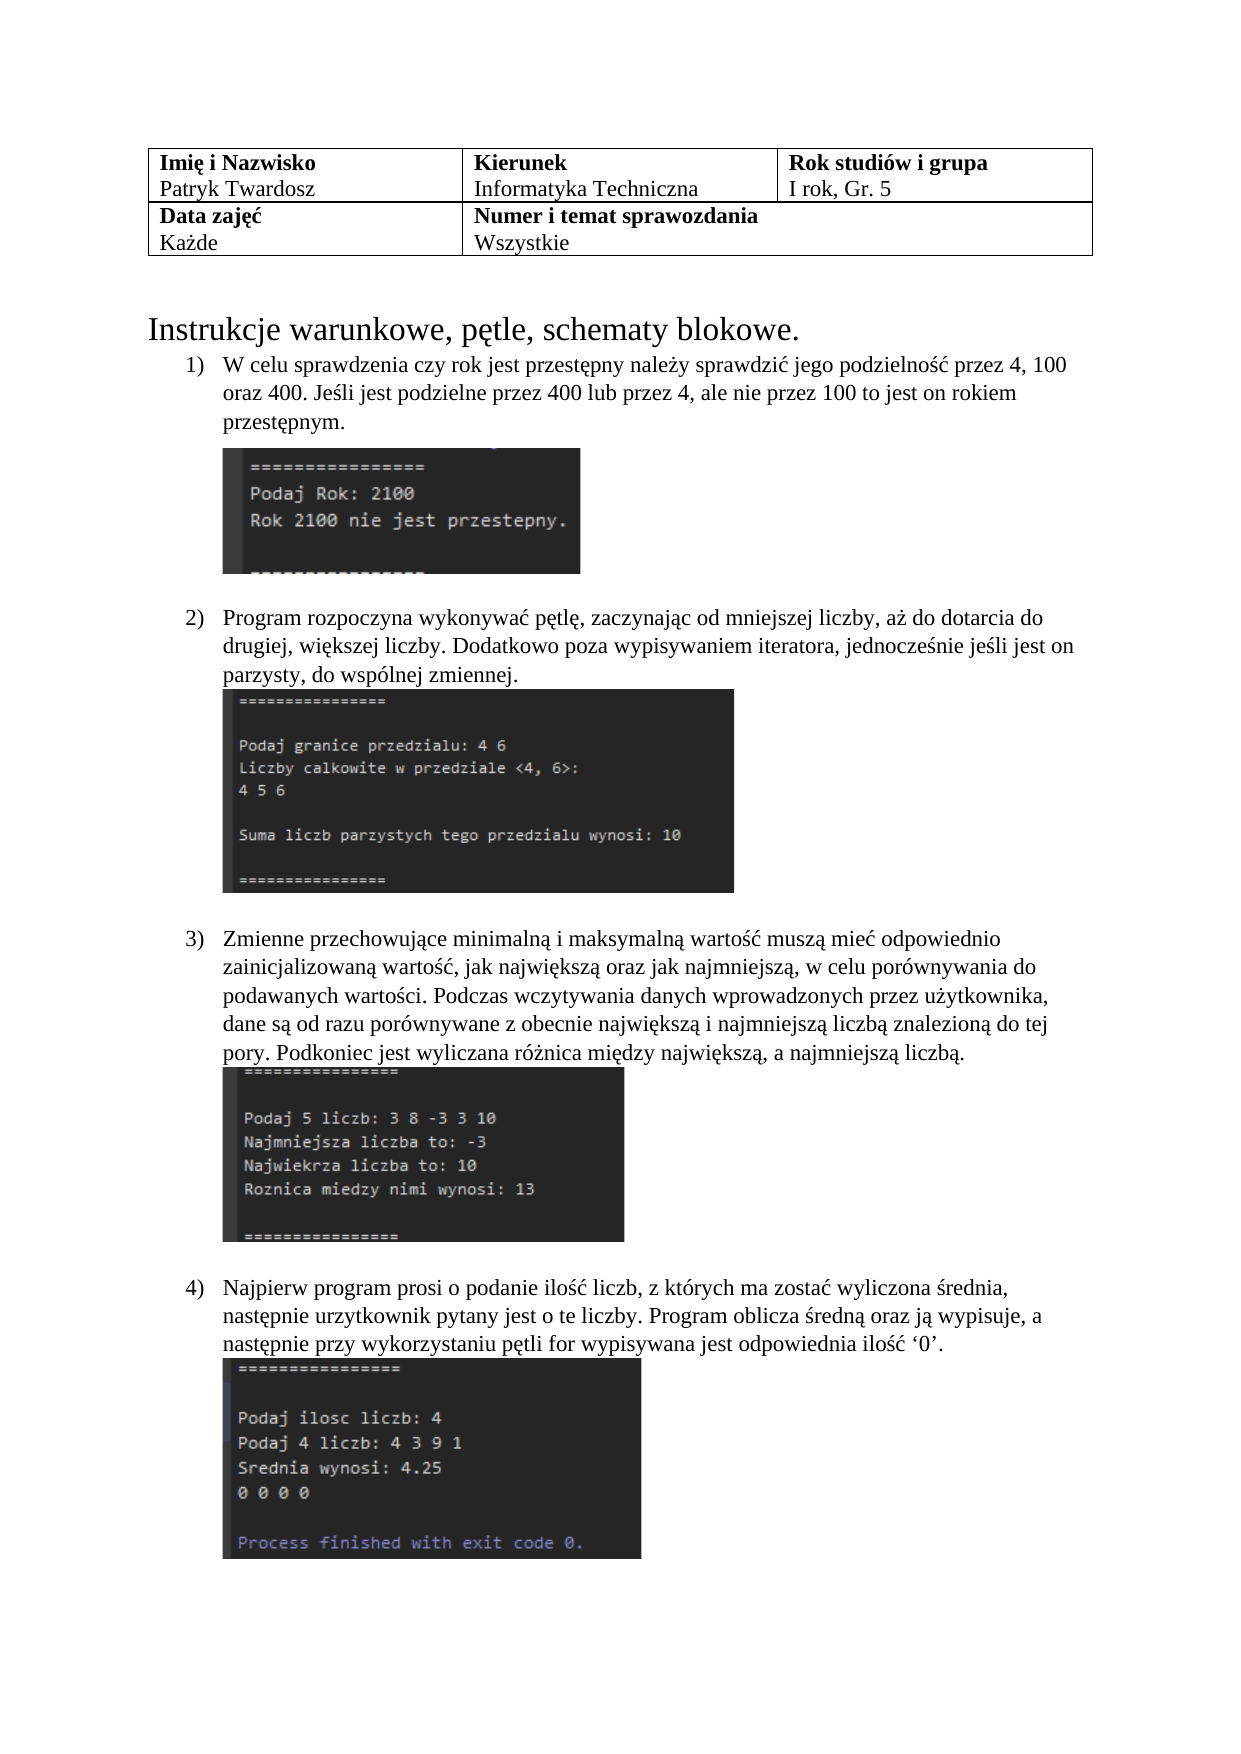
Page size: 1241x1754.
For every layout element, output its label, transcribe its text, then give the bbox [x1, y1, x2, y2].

picture [222, 448, 581, 574]
table_cell Numer i temat sprawozdania Wszystkie [463, 203, 1092, 255]
table_header Kierunek Informatyka Techniczna [463, 149, 777, 201]
picture [222, 689, 735, 893]
table_header Rok studiów i grupa I rok, Gr. 5 [778, 149, 1092, 201]
picture [222, 1358, 642, 1559]
subtitle Instrukcje warunkowe, pętle, schematy blokowe. [148, 309, 1093, 348]
list Zmienne przechowujące minimalną i maksymalną wartość muszą mieć odpowiednio zainicjalizowaną wartość, jak największą oraz jak najmniejszą, w celu porównywania do podawanych wartości. Podczas wczytywania danych wprowadzonych przez użytkownika, dane są od razu porównywane z obecnie największą i najmniejszą liczbą znalezioną do tej pory. Podkoniec jest wyliczana różnica między największą, a najmniejszą liczbą. [185, 925, 1093, 1271]
table_cell Data zajęć Każde [149, 203, 462, 255]
picture [222, 1067, 625, 1242]
table_header Imię i Nazwisko Patryk Twardosz [149, 149, 462, 201]
list W celu sprawdzenia czy rok jest przestępny należy sprawdzić jego podzielność przez 4, 100 oraz 400. Jeśli jest podzielne przez 400 lub przez 4, ale nie przez 100 to jest on rokiem przestępnym. [185, 351, 1093, 602]
